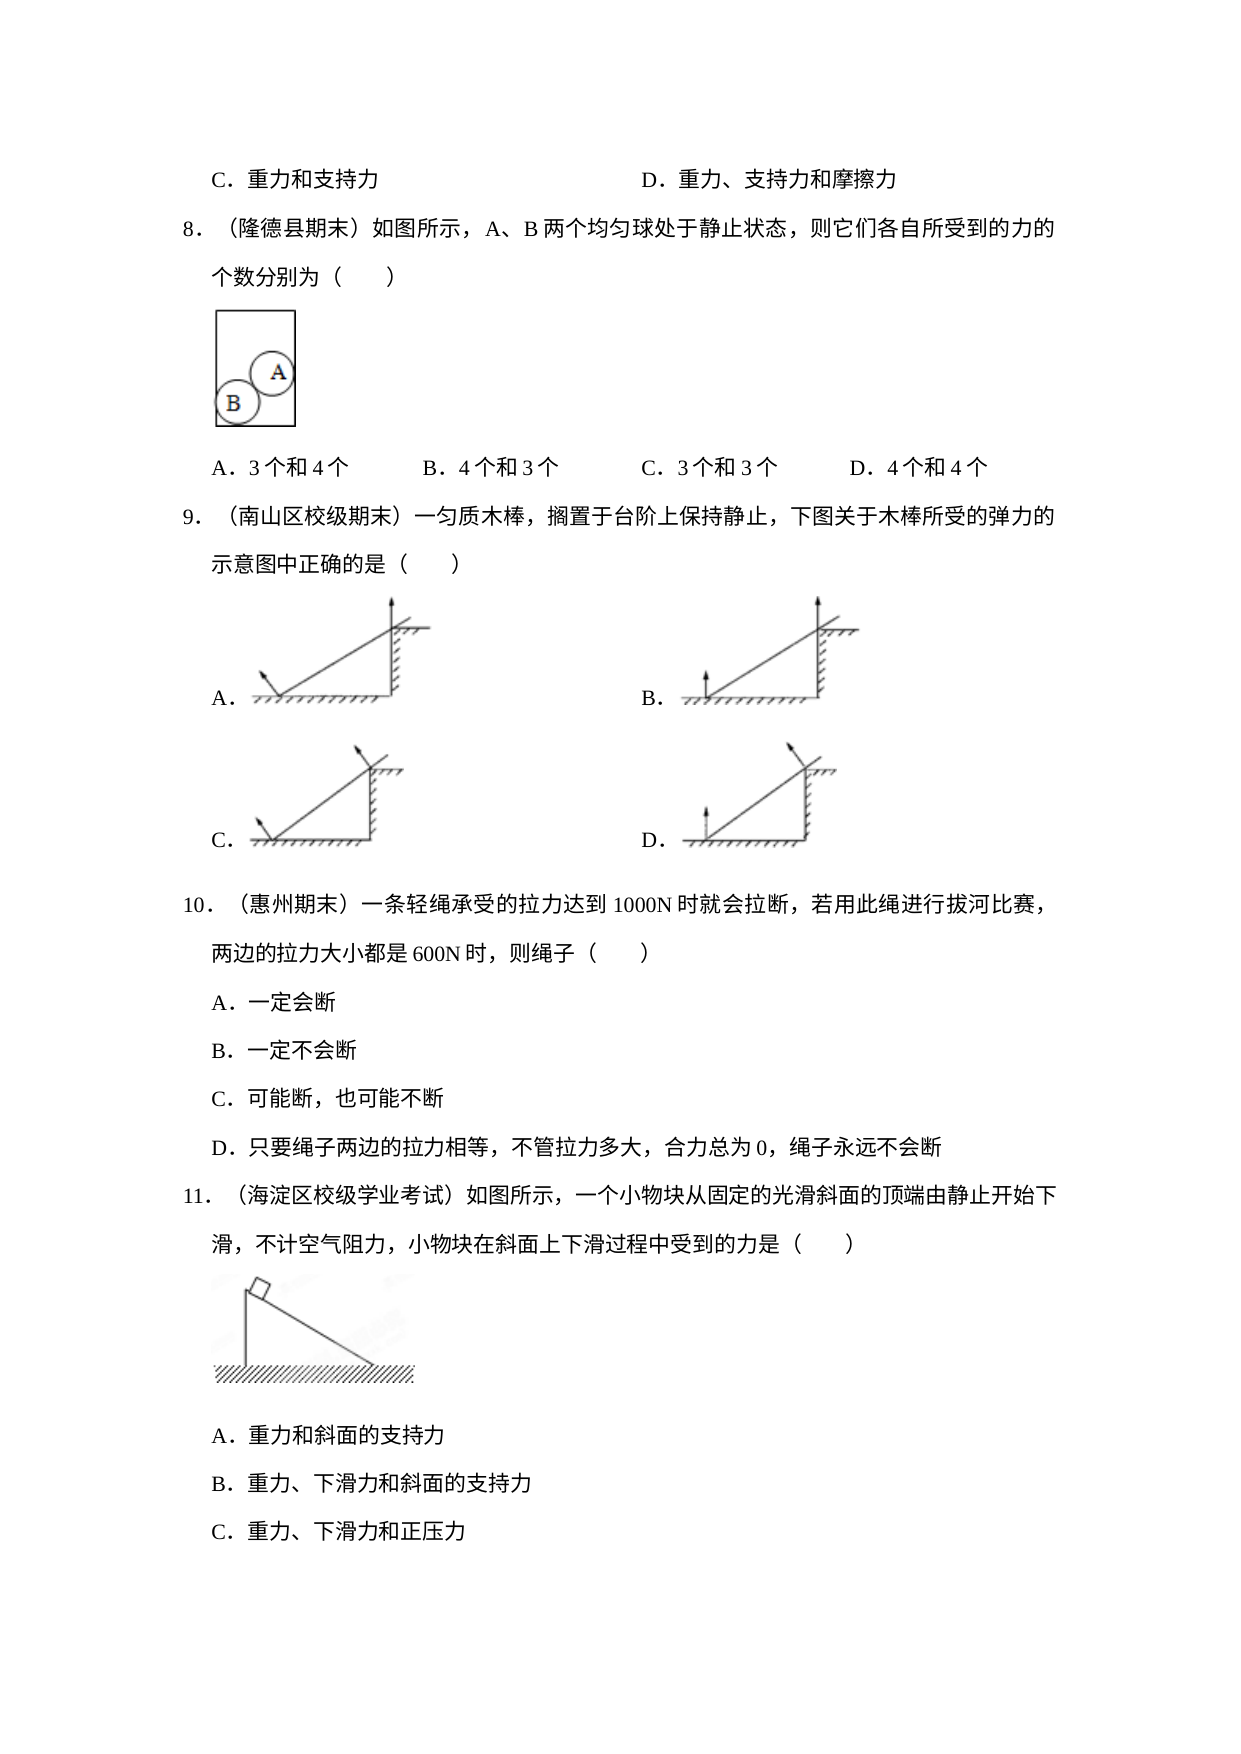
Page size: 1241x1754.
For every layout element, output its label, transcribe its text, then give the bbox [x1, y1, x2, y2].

text B．重力、下滑力和斜面的支持力 [183, 1466, 1058, 1498]
text D．只要绳子两边的拉力相等，不管拉力多大，合力总为0，绳子永远不会断 [183, 1129, 1058, 1162]
picture [248, 595, 432, 705]
text C．重力和支持力 D．重力、支持力和摩擦力 [183, 162, 1058, 194]
text A．重力和斜面的支持力 [183, 1417, 1058, 1450]
text 8．（隆德县期末）如图所示，A、B两个均匀球处于静止状态，则它们各自所受到的力的个数分别为（ ） [183, 210, 1058, 292]
text A．3个和4个 B．4个和3个 C．3个和3个 D．4个和4个 [183, 450, 1058, 482]
text 9．（南山区校级期末）一匀质木棒，搁置于台阶上保持静止，下图关于木棒所受的弹力的示意图中正确的是（ ） [183, 498, 1058, 579]
text 11．（海淀区校级学业考试）如图所示，一个小物块从固定的光滑斜面的顶端由静止开始下滑，不计空气阻力，小物块在斜面上下滑过程中受到的力是（ ） [183, 1177, 1058, 1259]
picture [247, 742, 404, 848]
picture [211, 1274, 415, 1383]
picture [211, 307, 296, 427]
text C．可能断，也可能不断 [183, 1081, 1058, 1113]
text 10．（惠州期末）一条轻绳承受的拉力达到1000N时就会拉断，若用此绳进行拔河比赛，两边的拉力大小都是600N时，则绳子（ ） [183, 887, 1058, 968]
text C．重力、下滑力和正压力 [183, 1514, 1058, 1546]
picture [677, 596, 861, 705]
text B．一定不会断 [183, 1032, 1058, 1065]
text A．一定会断 [183, 984, 1058, 1017]
picture [678, 741, 837, 848]
